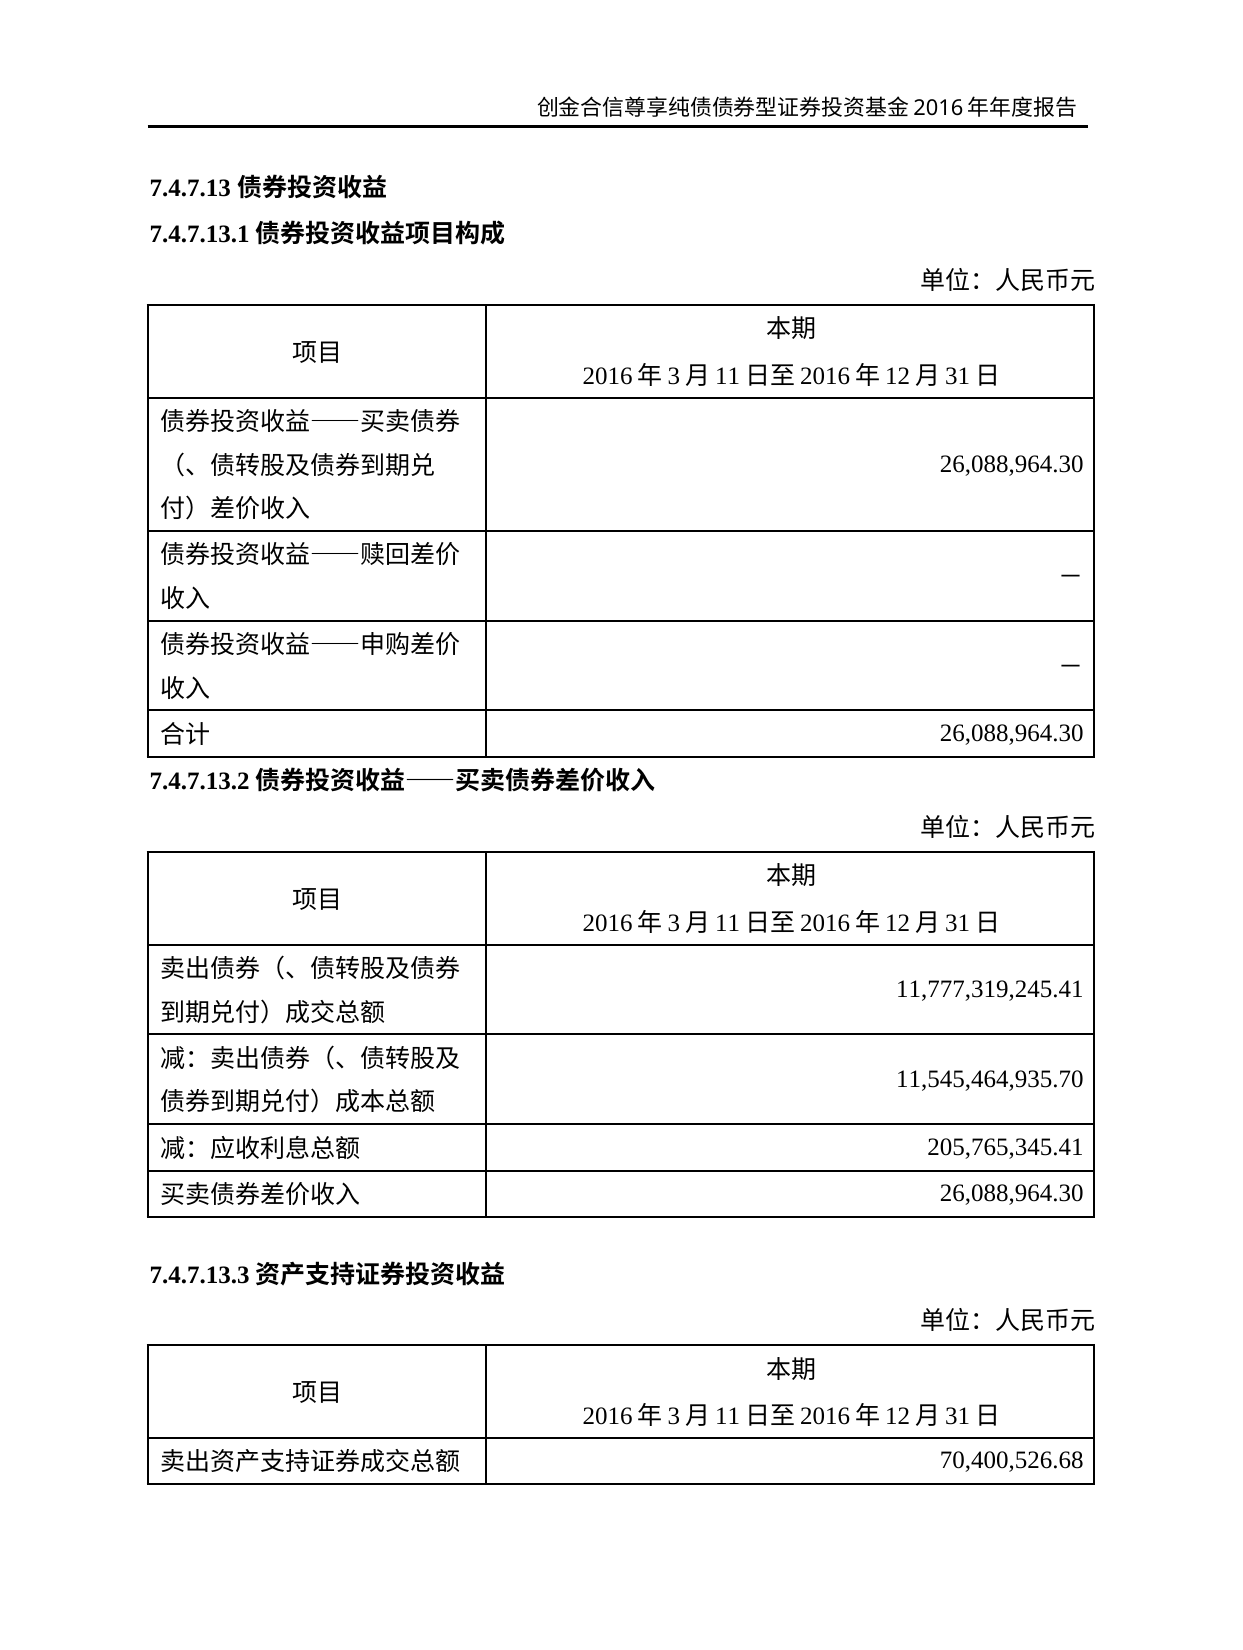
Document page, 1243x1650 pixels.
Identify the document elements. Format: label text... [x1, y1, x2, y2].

table_header 项目 [149, 853, 485, 943]
table_cell 合计 [149, 711, 485, 756]
table_cell 205,765,345.41 [487, 1125, 1093, 1169]
text 单位：人民币元 [149, 807, 1094, 843]
table_cell － [487, 622, 1093, 709]
text 单位：人民币元 [149, 260, 1094, 297]
table_cell 债券投资收益——赎回差价收入 [149, 532, 485, 619]
table_cell － [487, 532, 1093, 619]
table_cell 26,088,964.30 [487, 1172, 1093, 1216]
table_header 项目 [149, 306, 485, 397]
table_cell 减：卖出债券（、债转股及债券到期兑付）成本总额 [149, 1035, 485, 1123]
table_cell 买卖债券差价收入 [149, 1172, 485, 1216]
text 7.4.7.13.1 债券投资收益项目构成 [149, 214, 1094, 250]
text 7.4.7.13 债券投资收益 [149, 167, 1094, 204]
table_cell 11,545,464,935.70 [487, 1035, 1093, 1123]
table_header 项目 [149, 1346, 485, 1437]
table_cell 债券投资收益——申购差价收入 [149, 622, 485, 709]
table_header 本期 2016年3月11日至2016年12月31日 [487, 306, 1093, 397]
text 7.4.7.13.3 资产支持证券投资收益 [149, 1254, 1094, 1290]
table_cell 26,088,964.30 [487, 399, 1093, 530]
table_header 本期 2016年3月11日至2016年12月31日 [487, 1346, 1093, 1437]
text 单位：人民币元 [149, 1301, 1094, 1337]
table_cell 债券投资收益——买卖债券（、债转股及债券到期兑付）差价收入 [149, 399, 485, 530]
table_cell 减：应收利息总额 [149, 1125, 485, 1169]
table_cell 26,088,964.30 [487, 711, 1093, 756]
table_header 本期 2016年3月11日至2016年12月31日 [487, 853, 1093, 943]
table_cell 70,400,526.68 [487, 1439, 1093, 1483]
table_cell 卖出债券（、债转股及债券到期兑付）成交总额 [149, 946, 485, 1033]
table_cell 卖出资产支持证券成交总额 [149, 1439, 485, 1483]
table_cell 11,777,319,245.41 [487, 946, 1093, 1033]
text 7.4.7.13.2 债券投资收益——买卖债券差价收入 [149, 761, 1094, 797]
